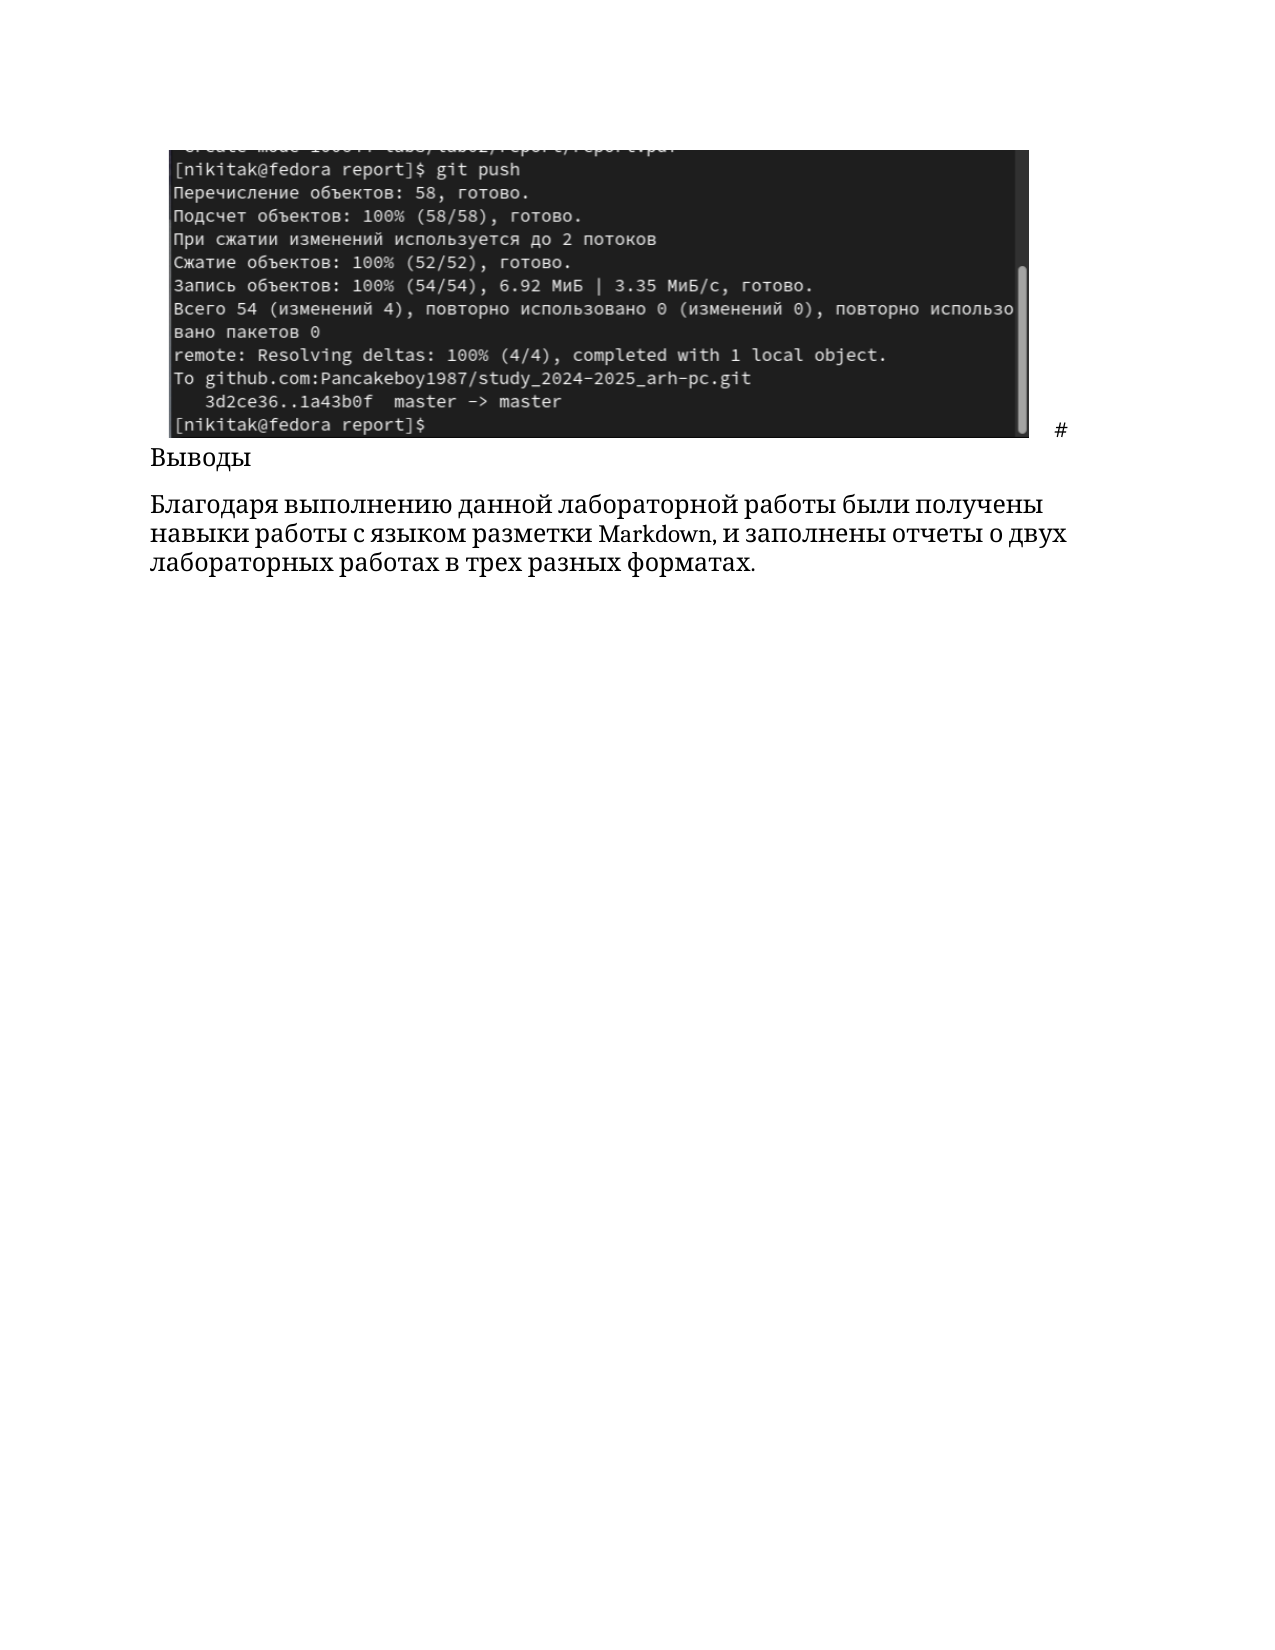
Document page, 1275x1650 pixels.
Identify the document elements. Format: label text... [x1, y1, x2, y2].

text Благодаря выполнению данной лабораторной работы были получены навыки работы с языком разметки Markdown, и заполнены отчеты о двух лабораторных работах в трех разных форматах. [150, 491, 1125, 577]
picture [168, 150, 1029, 438]
